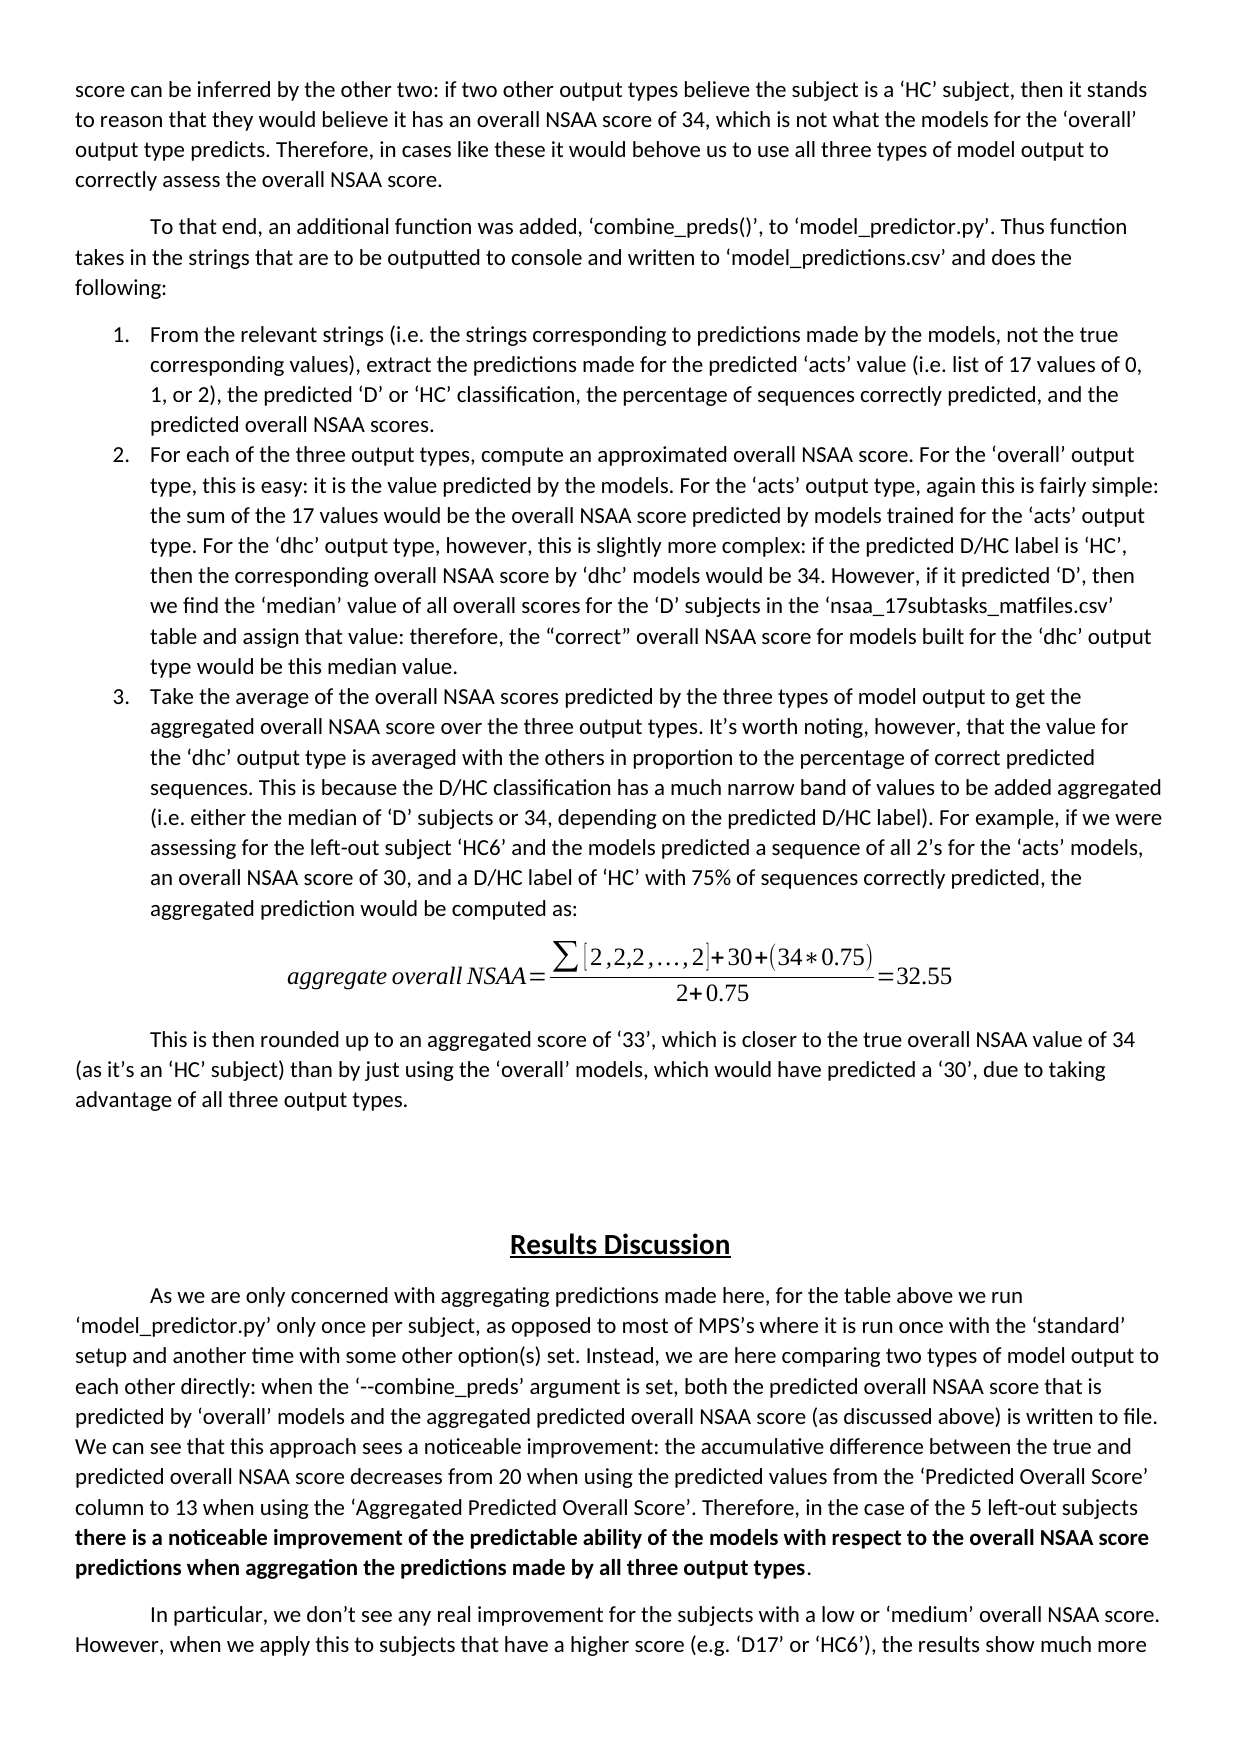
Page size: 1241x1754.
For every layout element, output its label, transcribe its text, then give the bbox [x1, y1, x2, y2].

text Results Discussion [75, 1226, 1165, 1262]
text To that end, an additional function was added, ‘combine_preds()’, to ‘model_predictor.py’. Thus function takes in the strings that are to be outputted to console and written to ‘model_predictions.csv’ and does the following: [75, 212, 1165, 301]
text As we are only concerned with aggregating predictions made here, for the table above we run ‘model_predictor.py’ only once per subject, as opposed to most of MPS’s where it is run once with the ‘standard’ setup and another time with some other option(s) set. Instead, we are here comparing two types of model output to each other directly: when the ‘--combine_preds’ argument is set, both the predicted overall NSAA score that is predicted by ‘overall’ models and the aggregated predicted overall NSAA score (as discussed above) is written to file. We can see that this approach sees a noticeable improvement: the accumulative difference between the true and predicted overall NSAA score decreases from 20 when using the predicted values from the ‘Predicted Overall Score’ column to 13 when using the ‘Aggregated Predicted Overall Score’. Therefore, in the case of the 5 left-out subjects there is a noticeable improvement of the predictable ability of the models with respect to the overall NSAA score predictions when aggregation the predictions made by all three output types. [75, 1281, 1165, 1581]
list Take the average of the overall NSAA scores predicted by the three types of model output to get the aggregated overall NSAA score over the three output types. It’s worth noting, however, that the value for the ‘dhc’ output type is averaged with the others in proportion to the percentage of correct predicted sequences. This is because the D/HC classification has a much narrow band of values to be added aggregated (i.e. either the median of ‘D’ subjects or 34, depending on the predicted D/HC label). For example, if we were assessing for the left-out subject ‘HC6’ and the models predicted a sequence of all 2’s for the ‘acts’ models, an overall NSAA score of 30, and a D/HC label of ‘HC’ with 75% of sequences correctly predicted, the aggregated prediction would be computed as: [112, 682, 1165, 922]
list For each of the three output types, compute an approximated overall NSAA score. For the ‘overall’ output type, this is easy: it is the value predicted by the models. For the ‘acts’ output type, again this is fairly simple: the sum of the 17 values would be the overall NSAA score predicted by models trained for the ‘acts’ output type. For the ‘dhc’ output type, however, this is slightly more complex: if the predicted D/HC label is ‘HC’, then the corresponding overall NSAA score by ‘dhc’ models would be 34. However, if it predicted ‘D’, then we find the ‘median’ value of all overall scores for the ‘D’ subjects in the ‘nsaa_17subtasks_matfiles.csv’ table and assign that value: therefore, the “correct” overall NSAA score for models built for the ‘dhc’ output type would be this median value. [112, 441, 1165, 680]
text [75, 75, 1165, 194]
list From the relevant strings (i.e. the strings corresponding to predictions made by the models, not the true corresponding values), extract the predictions made for the predicted ‘acts’ value (i.e. list of 17 values of 0, 1, or 2), the predicted ‘D’ or ‘HC’ classification, the percentage of sequences correctly predicted, and the predicted overall NSAA scores. [112, 320, 1165, 438]
text This is then rounded up to an aggregated score of ‘33’, which is closer to the true overall NSAA value of 34 (as it’s an ‘HC’ subject) than by just using the ‘overall’ models, which would have predicted a ‘30’, due to taking advantage of all three output types. [75, 1025, 1165, 1113]
